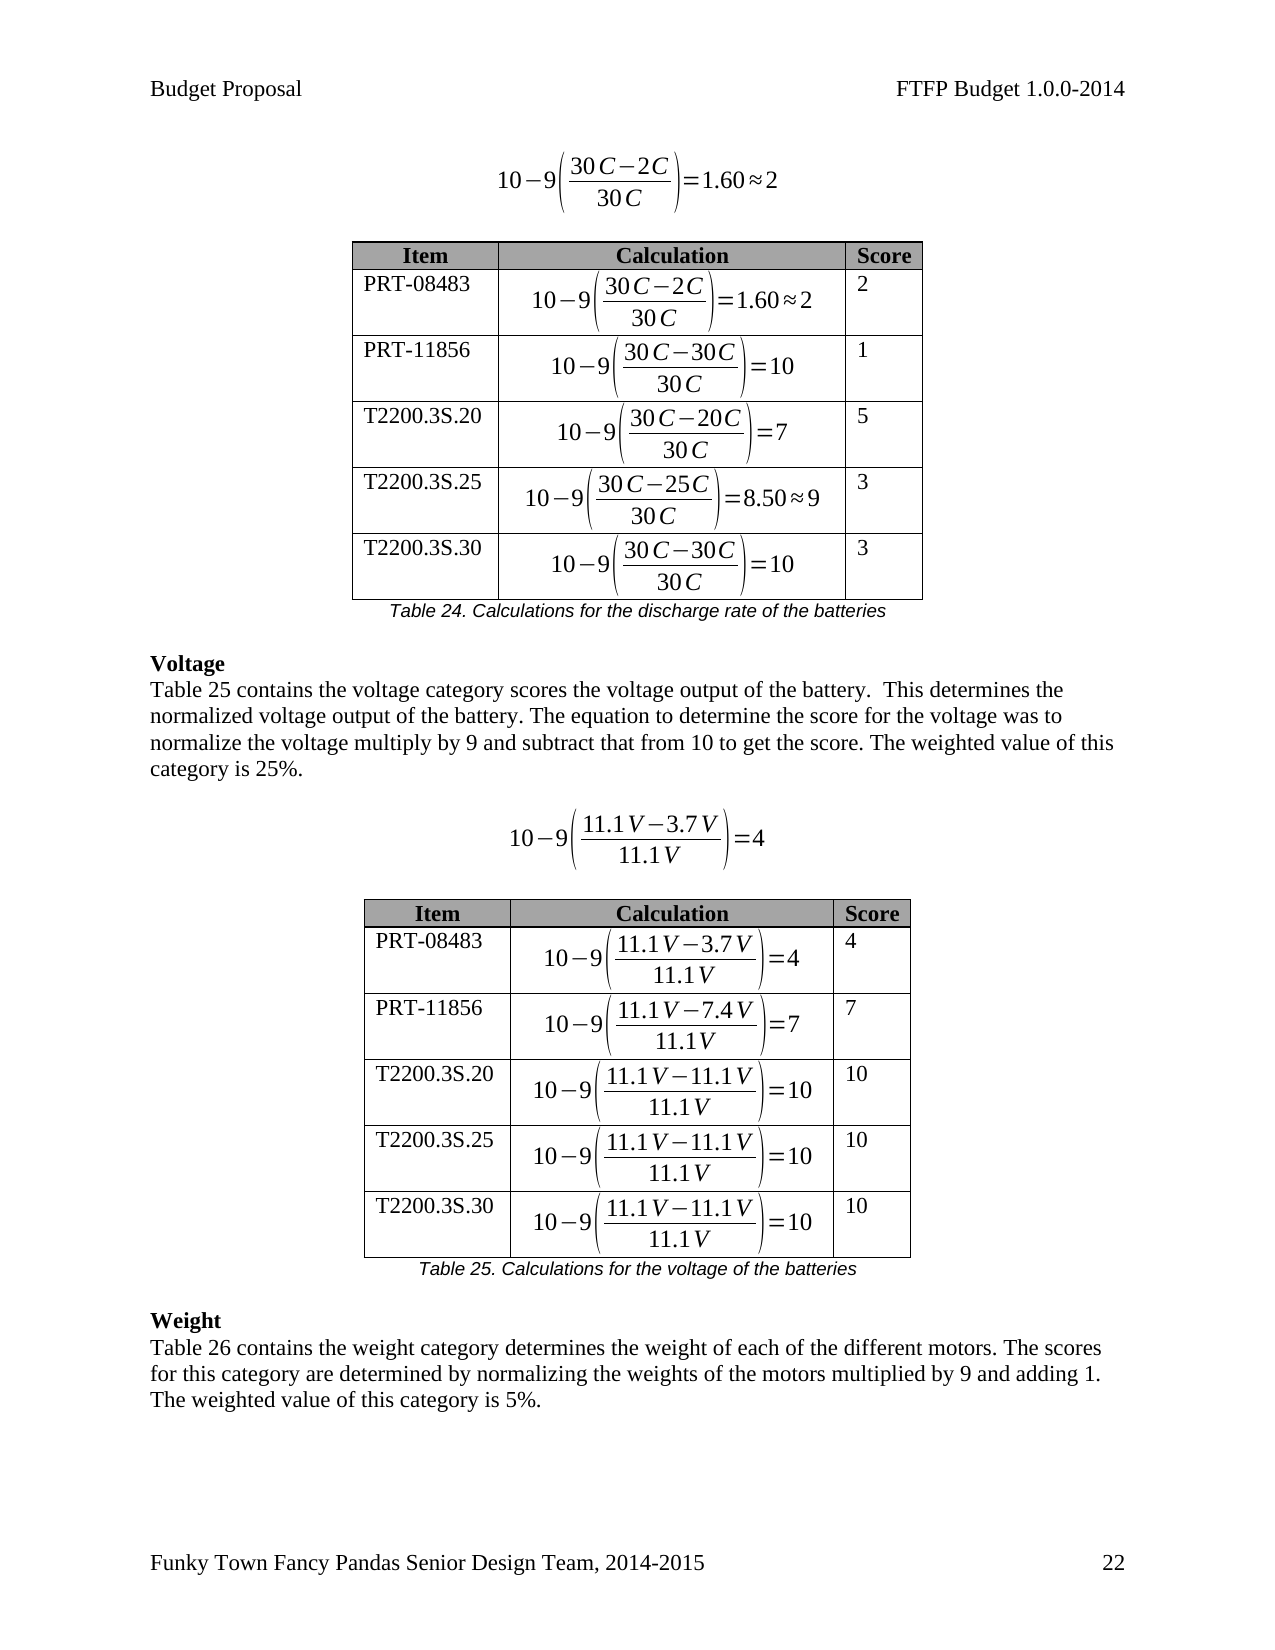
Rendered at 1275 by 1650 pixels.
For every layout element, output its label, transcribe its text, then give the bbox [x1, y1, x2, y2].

table_cell [511, 1192, 833, 1257]
text Voltage [150, 649, 1125, 676]
table_cell PRT-11856 [365, 994, 510, 1058]
table_cell PRT-08483 [365, 928, 510, 992]
table_cell 5 [846, 402, 922, 467]
table_cell T2200.3S.20 [353, 402, 498, 467]
table_cell T2200.3S.30 [353, 534, 498, 599]
table_cell PRT-08483 [353, 270, 498, 335]
table_cell 3 [846, 468, 922, 533]
table_cell [499, 402, 845, 467]
table_cell 4 [834, 928, 910, 992]
table_cell [499, 270, 845, 335]
table_cell [499, 534, 845, 599]
table_cell [499, 336, 845, 401]
table_cell 7 [834, 994, 910, 1058]
table_cell 3 [846, 534, 922, 599]
table_cell 10 [834, 1126, 910, 1191]
table_cell [499, 468, 845, 533]
table_header Item [353, 243, 498, 269]
table_cell T2200.3S.30 [365, 1192, 510, 1257]
table_cell [511, 1126, 833, 1191]
table_cell [511, 994, 833, 1058]
table_cell 10 [834, 1192, 910, 1257]
table_cell 10 [834, 1060, 910, 1124]
table_cell [511, 1060, 833, 1124]
table_cell PRT-11856 [353, 336, 498, 401]
table_cell T2200.3S.25 [353, 468, 498, 533]
table_cell T2200.3S.20 [365, 1060, 510, 1124]
table_header Calculation [511, 900, 833, 926]
table_header Score [834, 900, 910, 926]
table_cell 1 [846, 336, 922, 401]
table_cell 2 [846, 270, 922, 335]
text Weight [150, 1307, 1125, 1334]
table_cell [511, 928, 833, 992]
table_header Score [846, 243, 922, 269]
table_cell T2200.3S.25 [365, 1126, 510, 1191]
table_header Calculation [499, 243, 845, 269]
table_header Item [365, 900, 510, 926]
